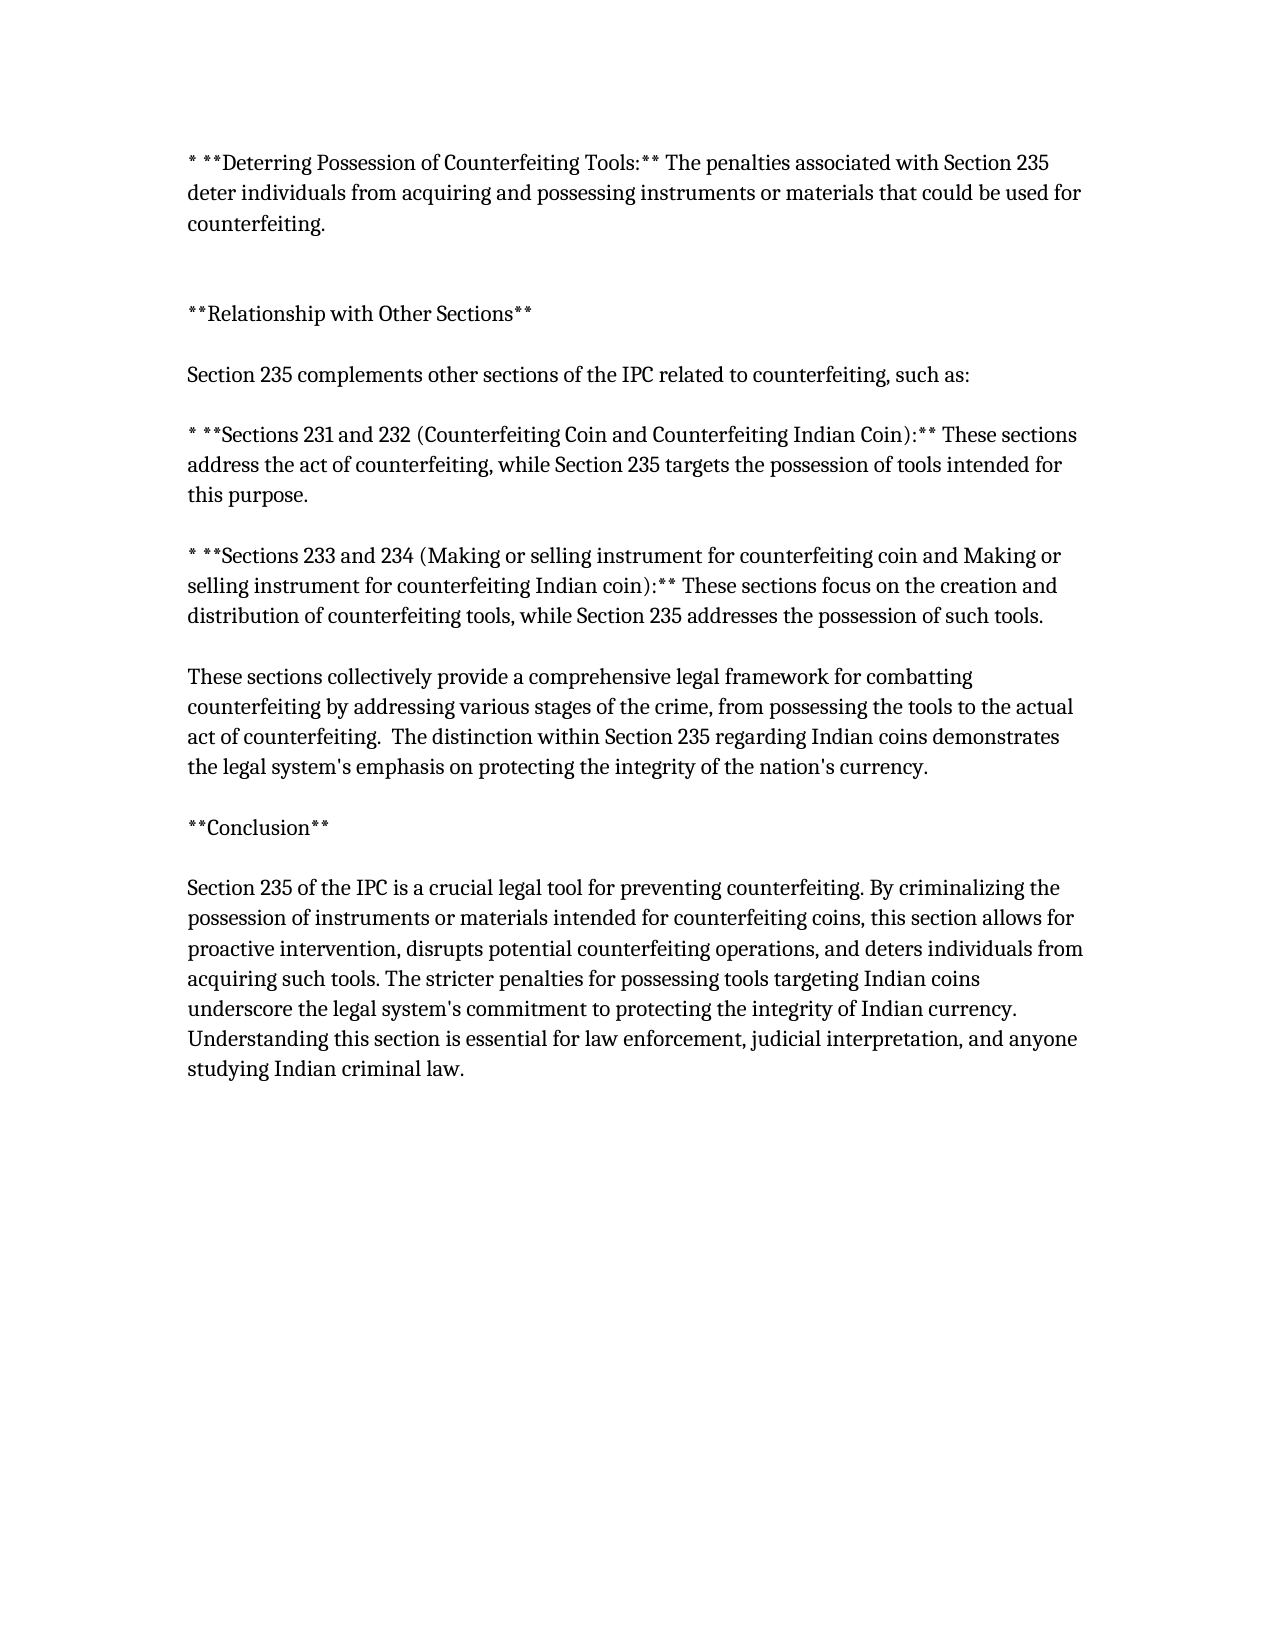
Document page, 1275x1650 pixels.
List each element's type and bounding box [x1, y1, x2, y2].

text [187, 150, 1087, 1113]
